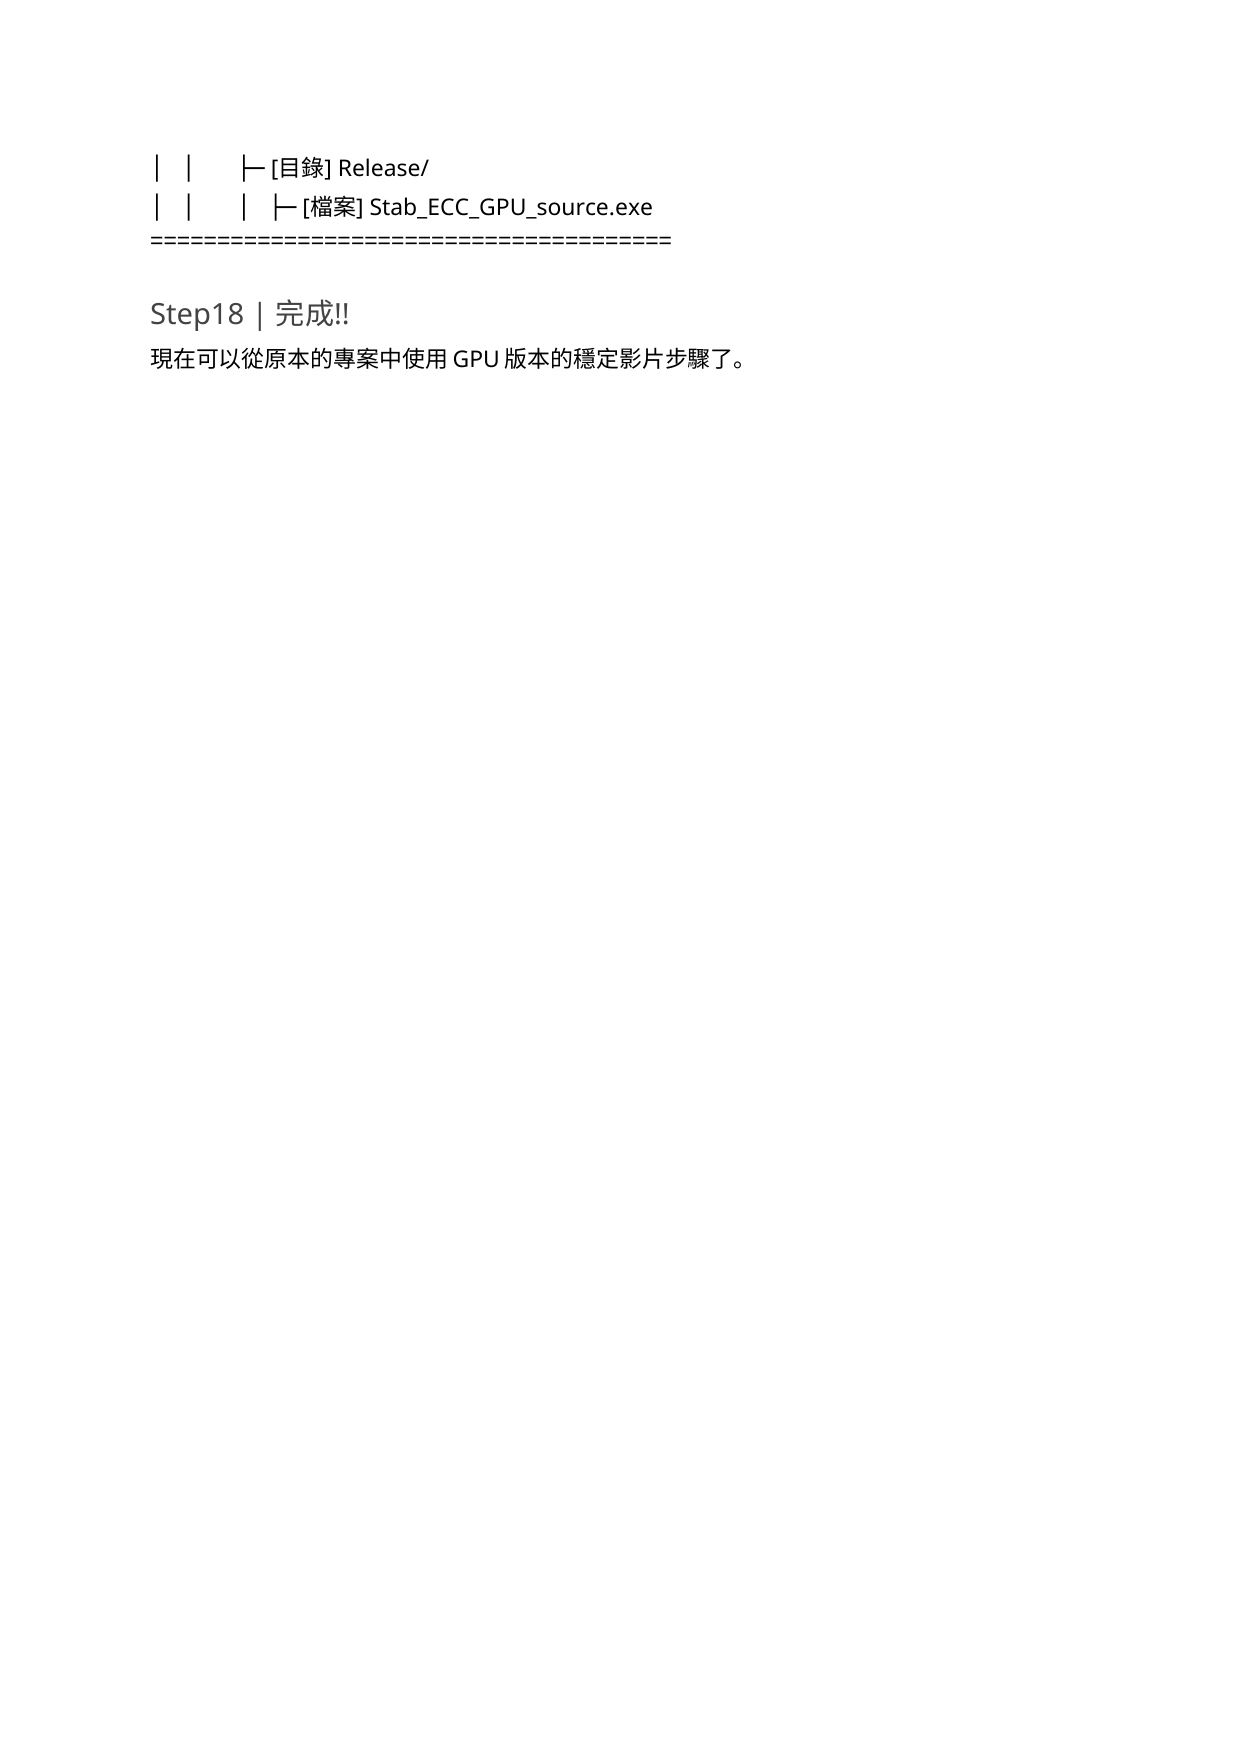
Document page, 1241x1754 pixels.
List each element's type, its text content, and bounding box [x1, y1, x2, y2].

text 現在可以從原本的專案中使用GPU版本的穩定影片步驟了。 [150, 341, 1090, 374]
text │ │ │ ├─ [檔案] Stab_ECC_GPU_source.exe [150, 188, 1090, 222]
subtitle Step18 | 完成!! [150, 290, 1090, 333]
text │ │ ├─ [目錄] Release/ [150, 150, 1090, 183]
text ======================================= [150, 227, 1090, 253]
